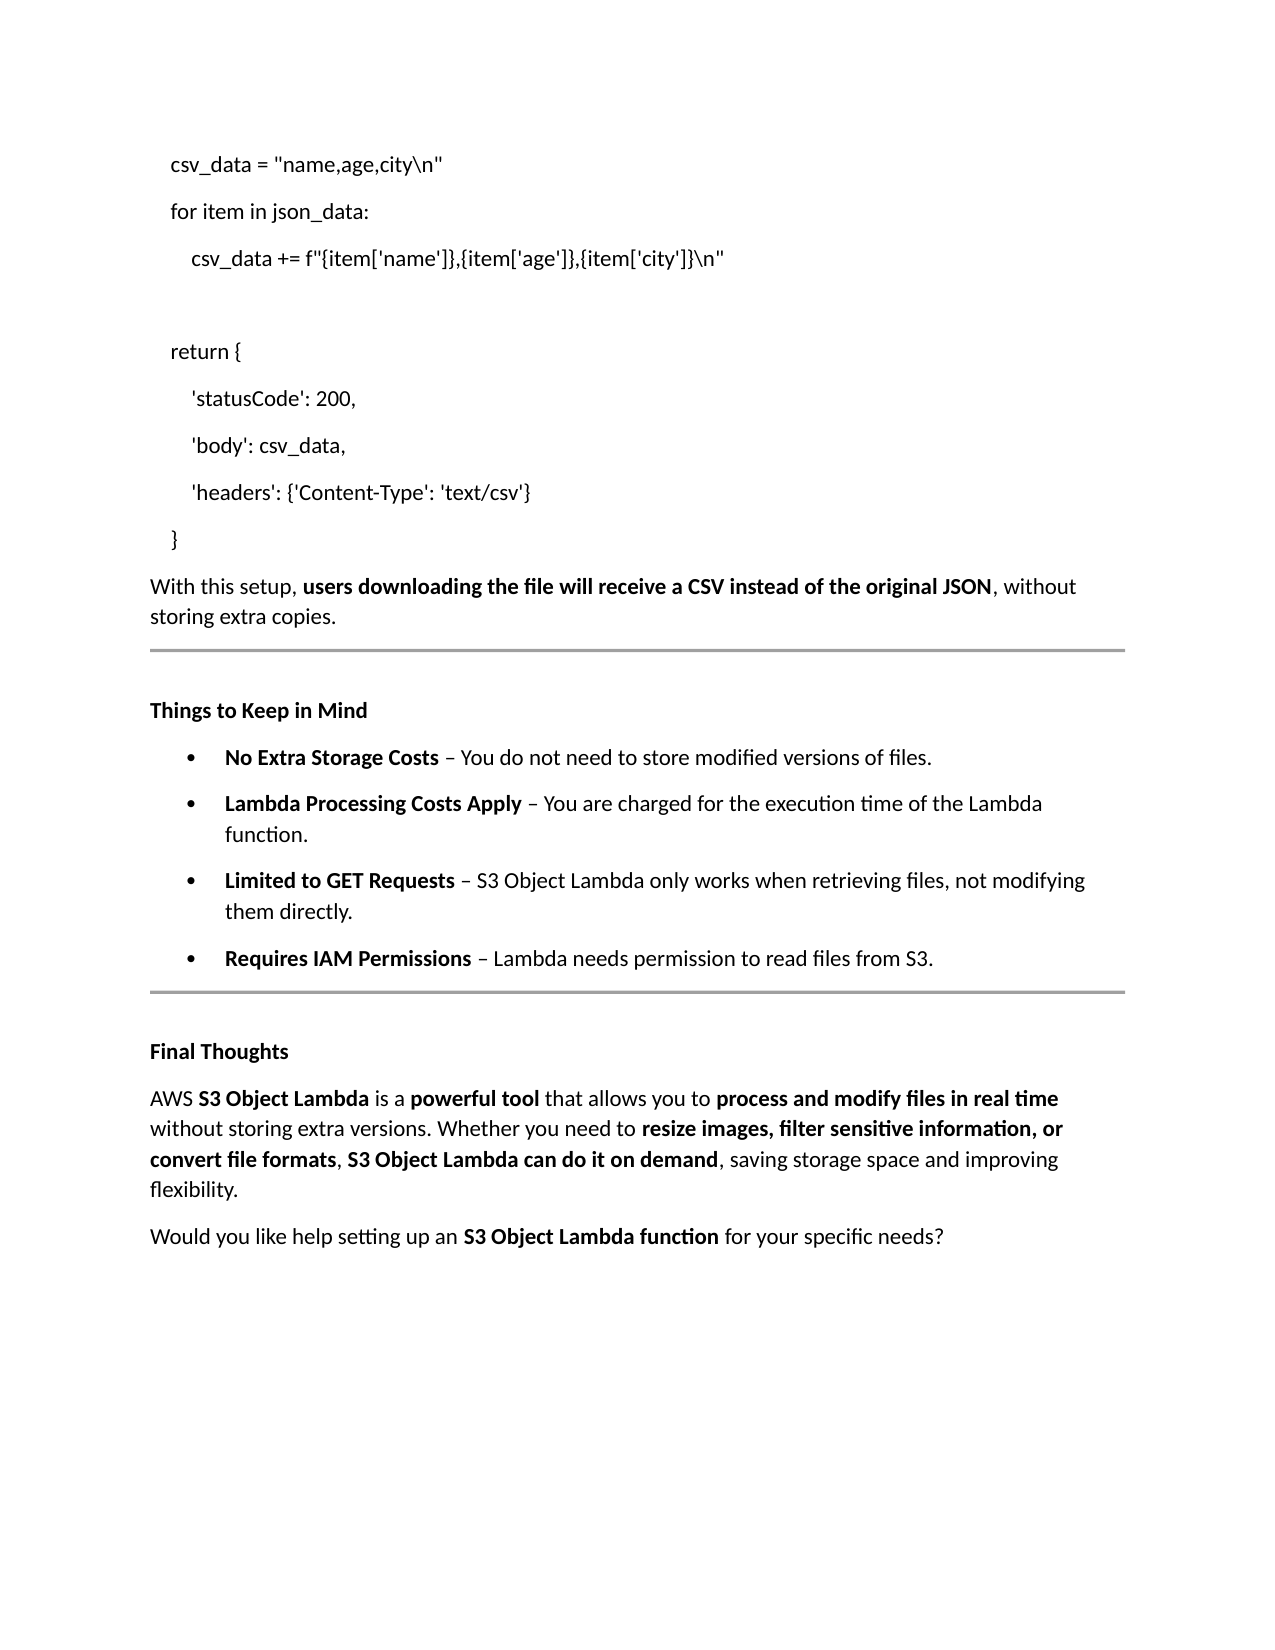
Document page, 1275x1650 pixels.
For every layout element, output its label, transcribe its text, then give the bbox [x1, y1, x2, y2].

list Lambda Processing Costs Apply – You are charged for the execution time of the Lambda function. [187, 789, 1125, 848]
text Final Thoughts [150, 1037, 1125, 1066]
text return { [150, 337, 1125, 366]
text for item in json_data: [150, 197, 1125, 225]
text 'statusCode': 200, [150, 384, 1125, 412]
text 'body': csv_data, [150, 431, 1125, 459]
text csv_data += f"{item['name']},{item['age']},{item['city']}\n" [150, 244, 1125, 272]
list Limited to GET Requests – S3 Object Lambda only works when retrieving files, not modifying them directly. [187, 867, 1125, 925]
list Requires IAM Permissions – Lambda needs permission to read files from S3. [187, 944, 1125, 972]
text } [150, 525, 1125, 553]
text csv_data = "name,age,city\n" [150, 150, 1125, 178]
text 'headers': {'Content-Type': 'text/csv'} [150, 478, 1125, 506]
text AWS S3 Object Lambda is a powerful tool that allows you to process and modify files in real time without storing extra versions. Whether you need to resize images, filter sensitive information, or convert file formats, S3 Object Lambda can do it on demand, saving storage space and improving flexibility. [150, 1084, 1125, 1203]
list No Extra Storage Costs – You do not need to store modified versions of files. [187, 743, 1125, 771]
text Would you like help setting up an S3 Object Lambda function for your specific needs? [150, 1222, 1125, 1250]
text Things to Keep in Mind [150, 696, 1125, 724]
text With this setup, users downloading the file will receive a CSV instead of the original JSON, without storing extra copies. [150, 572, 1125, 630]
